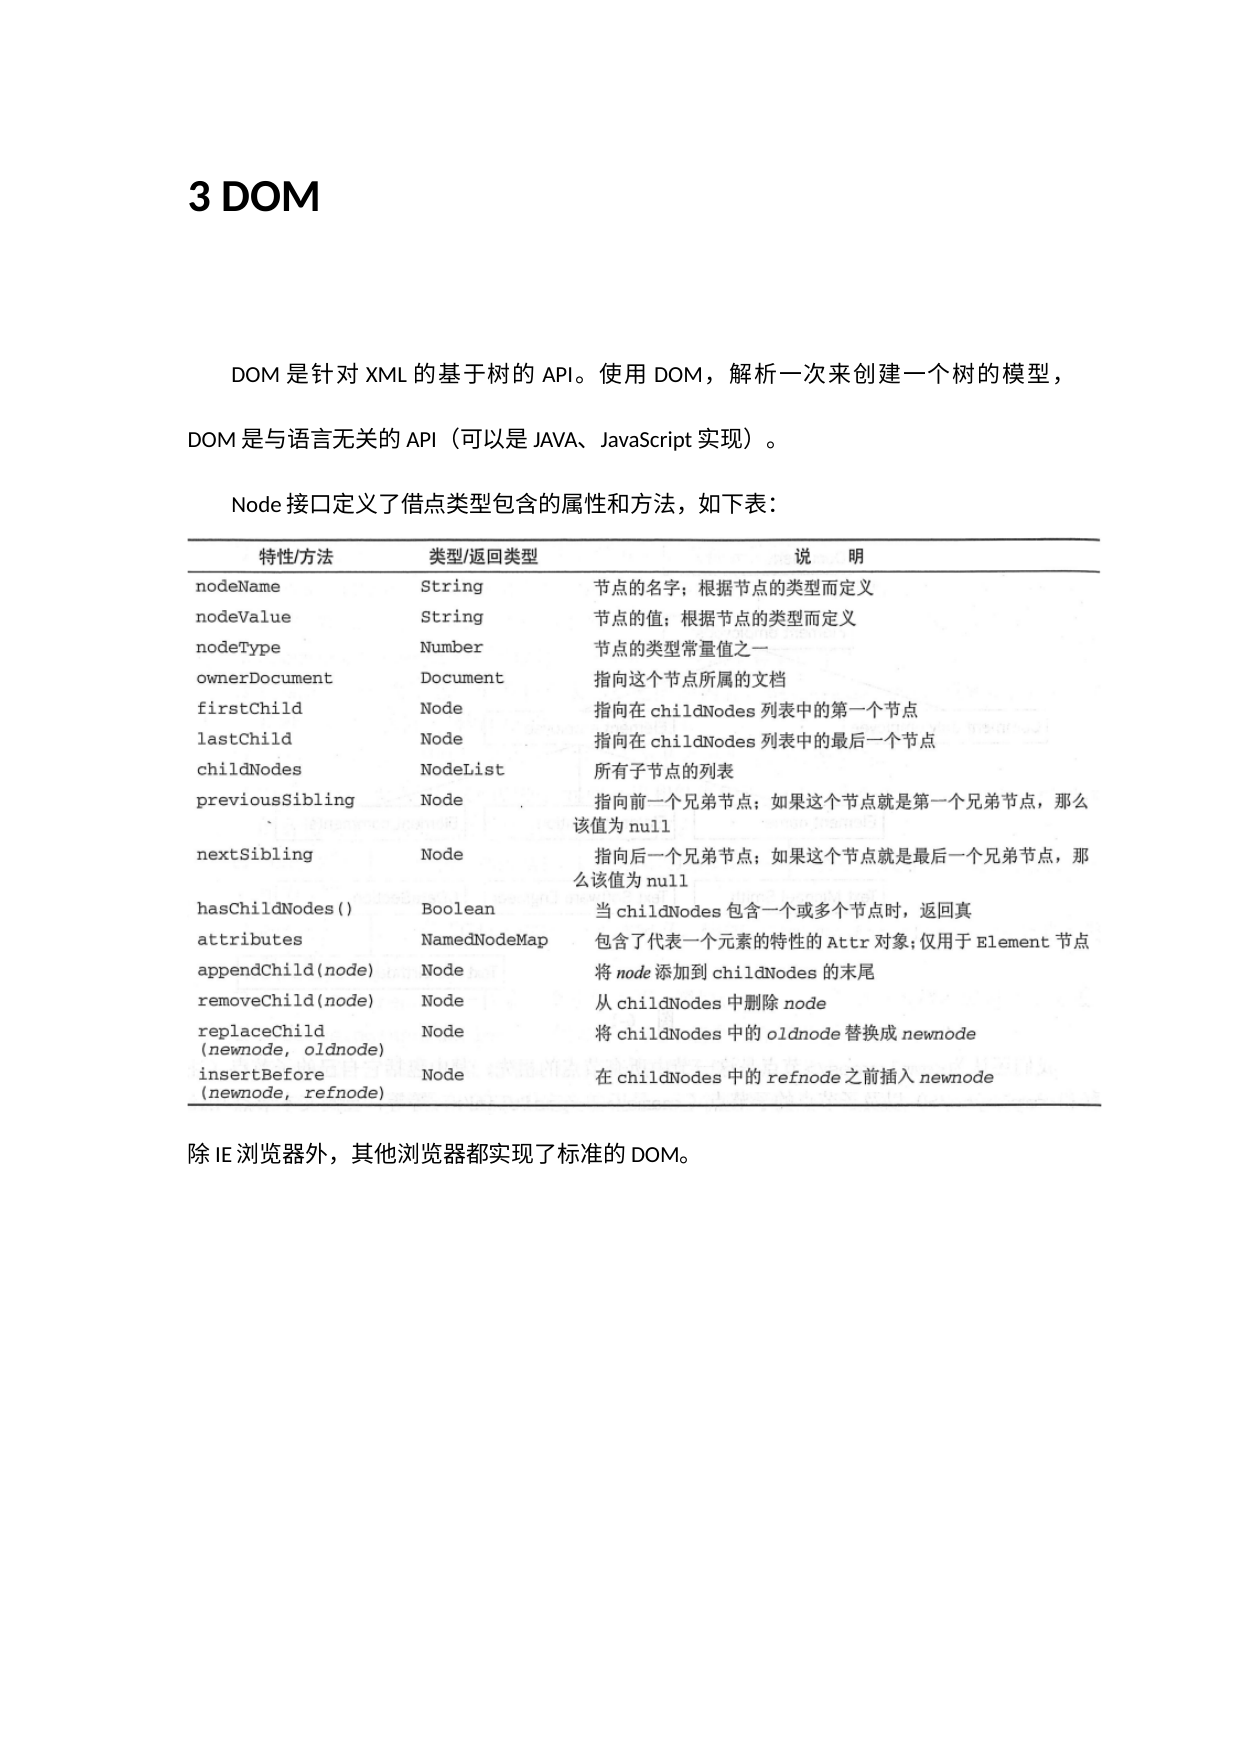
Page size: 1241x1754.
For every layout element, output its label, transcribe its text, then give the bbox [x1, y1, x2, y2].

subtitle 3 DOM [187, 162, 1053, 227]
text Node接口定义了借点类型包含的属性和方法，如下表： [187, 470, 1053, 535]
text 除IE浏览器外，其他浏览器都实现了标准的DOM。 [187, 1120, 1053, 1185]
text DOM是针对XML的基于树的API。使用DOM，解析一次来创建一个树的模型，DOM是与语言无关的API（可以是JAVA、JavaScript实现）。 [187, 340, 1053, 470]
picture [187, 535, 1102, 1115]
